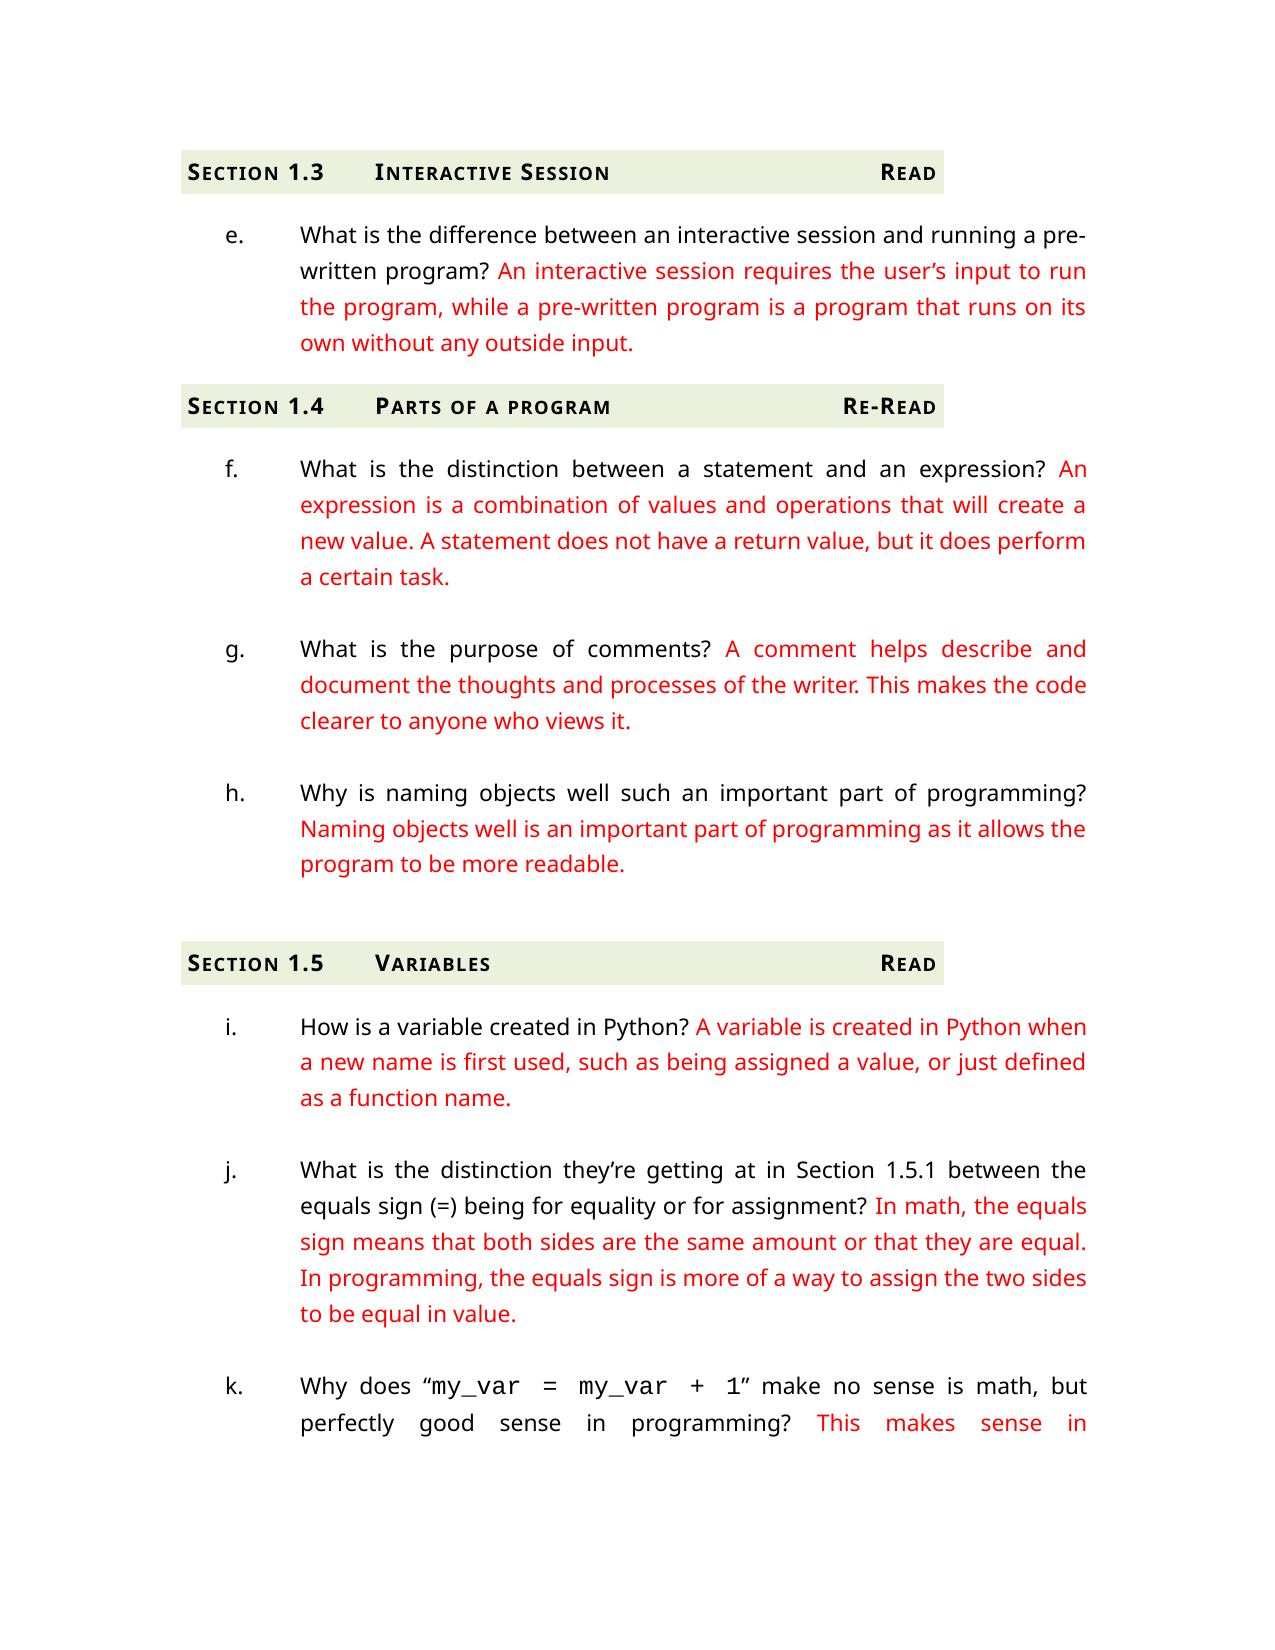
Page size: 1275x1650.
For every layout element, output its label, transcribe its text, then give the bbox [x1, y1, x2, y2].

subtitle Section 1.4 Parts of a program Re-Read [188, 390, 937, 421]
subtitle Section 1.3 Interactive Session Read [188, 156, 937, 187]
list What is the difference between an interactive session and running a pre-written program? An interactive session requires the user’s input to run the program, while a pre-written program is a program that runs on its own without any outside input. [225, 219, 1087, 358]
subtitle Section 1.5 Variables Read [188, 948, 937, 979]
list What is the distinction between a statement and an expression? An expression is a combination of values and operations that will create a new value. A statement does not have a return value, but it does perform a certain task. [225, 453, 1087, 592]
list Why is naming objects well such an important part of programming? Naming objects well is an important part of programming as it allows the program to be more readable. [225, 777, 1087, 880]
list What is the purpose of comments? A comment helps describe and document the thoughts and processes of the writer. This makes the code clearer to anyone who views it. [225, 633, 1087, 736]
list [225, 1370, 1087, 1438]
list What is the distinction they’re getting at in Section 1.5.1 between the equals sign (=) being for equality or for assignment? In math, the equals sign means that both sides are the same amount or that they are equal. In programming, the equals sign is more of a way to assign the two sides to be equal in value. [225, 1154, 1087, 1329]
list How is a variable created in Python? A variable is created in Python when a new name is first used, such as being assigned a value, or just defined as a function name. [225, 1010, 1087, 1113]
